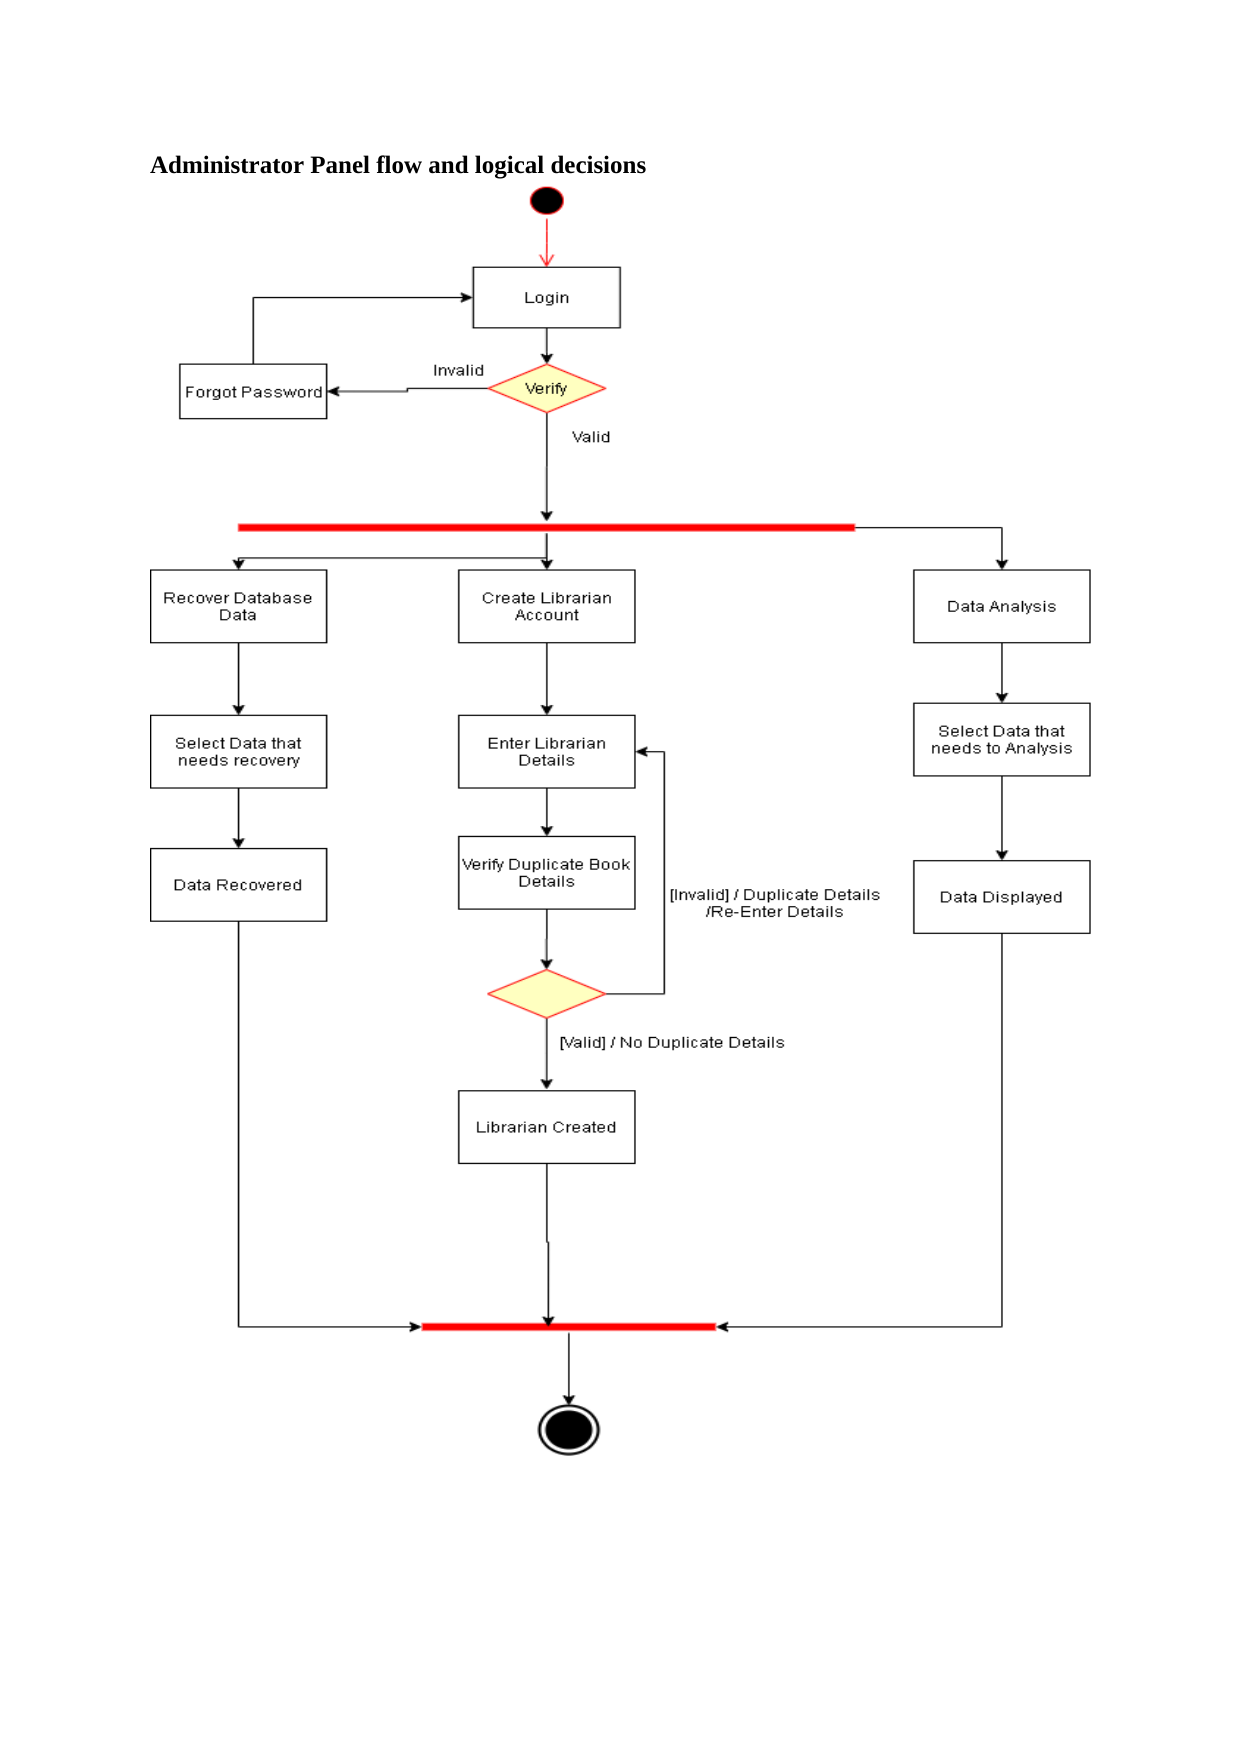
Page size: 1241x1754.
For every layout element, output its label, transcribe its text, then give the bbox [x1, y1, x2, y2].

text Administrator Panel flow and logical decisions [150, 150, 1090, 179]
picture [150, 183, 1091, 1456]
